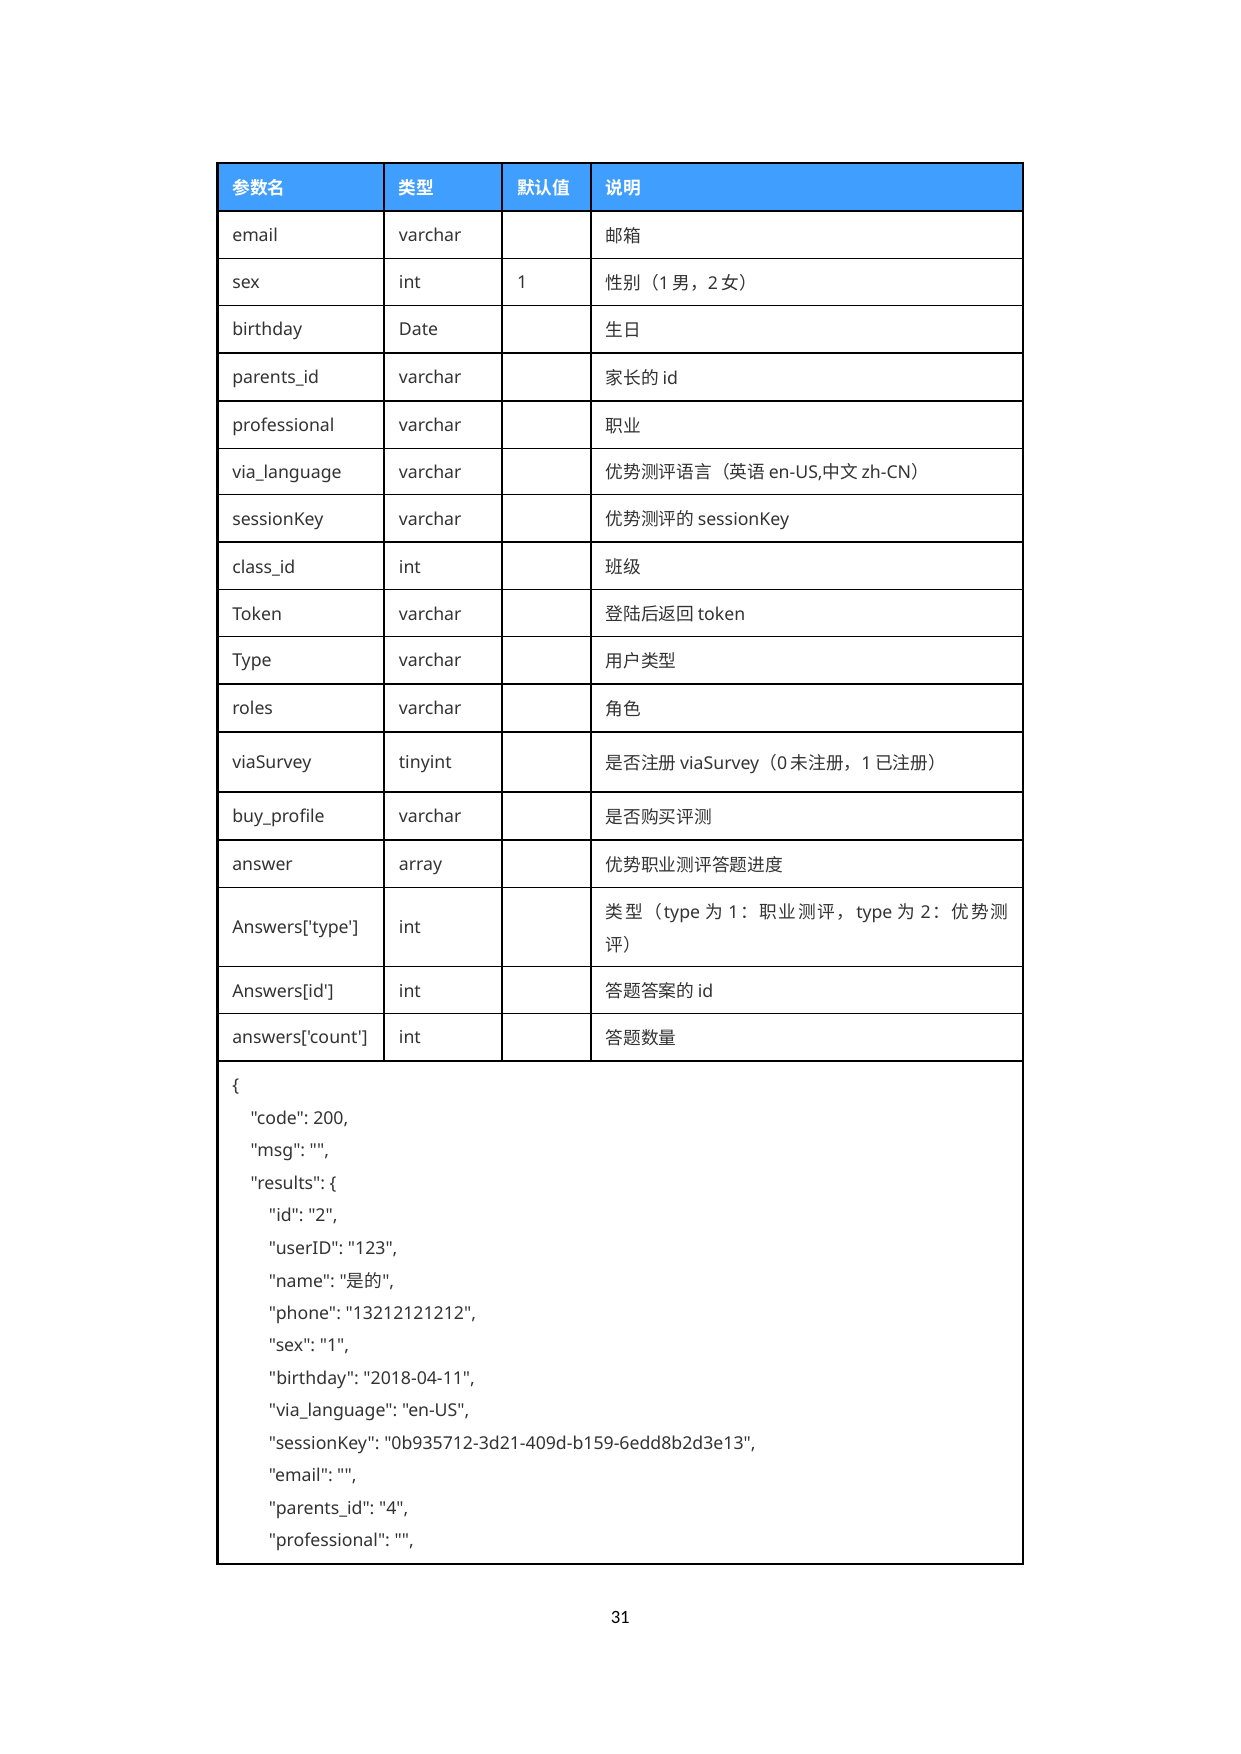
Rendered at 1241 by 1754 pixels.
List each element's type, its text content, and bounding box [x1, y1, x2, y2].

table_cell int [385, 888, 501, 966]
table_cell [503, 685, 590, 731]
table_cell [503, 449, 590, 494]
table_cell varchar [385, 793, 501, 839]
table_cell 用户类型 [592, 637, 1022, 683]
table_cell [503, 306, 590, 352]
table_cell birthday [219, 306, 383, 352]
table_cell buy_profile [219, 793, 383, 839]
table_cell Token [219, 590, 383, 636]
table_cell int [385, 259, 501, 305]
table_cell [503, 402, 590, 447]
table_cell 答题答案的id [592, 967, 1022, 1013]
table_cell email [219, 212, 383, 258]
table_cell [503, 212, 590, 258]
table_cell [503, 967, 590, 1013]
table_cell Answers['type'] [219, 888, 383, 966]
table_cell sessionKey [219, 495, 383, 541]
table_cell Date [385, 306, 501, 352]
table_cell class_id [219, 543, 383, 589]
table_header 说明 [592, 164, 1022, 210]
table_cell [503, 841, 590, 887]
table_cell [503, 495, 590, 541]
table_cell professional [219, 402, 383, 447]
table_cell 家长的id [592, 354, 1022, 399]
table_cell 优势测评的sessionKey [592, 495, 1022, 541]
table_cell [219, 1062, 1022, 1563]
table_cell varchar [385, 212, 501, 258]
table_cell [503, 543, 590, 589]
table_cell 登陆后返回token [592, 590, 1022, 636]
table_cell 优势测评语言（英语en-US,中文zh-CN） [592, 449, 1022, 494]
table_cell 是否购买评测 [592, 793, 1022, 839]
table_cell 生日 [592, 306, 1022, 352]
table_cell varchar [385, 495, 501, 541]
table_cell varchar [385, 449, 501, 494]
table_cell 答题数量 [592, 1014, 1022, 1060]
table_cell via_language [219, 449, 383, 494]
table_cell parents_id [219, 354, 383, 399]
table_cell [503, 1014, 590, 1060]
table_cell 邮箱 [592, 212, 1022, 258]
table_cell [503, 590, 590, 636]
table_cell [503, 888, 590, 966]
table_cell 班级 [592, 543, 1022, 589]
table_cell Answers[id'] [219, 967, 383, 1013]
table_cell 类型（type为1：职业测评，type为2：优势测评） [592, 888, 1022, 966]
table_cell [503, 733, 590, 791]
table_cell varchar [385, 590, 501, 636]
table_cell varchar [385, 354, 501, 399]
table_cell answer [219, 841, 383, 887]
table_cell [503, 354, 590, 399]
table_cell 优势职业测评答题进度 [592, 841, 1022, 887]
table_cell 是否注册viaSurvey（0未注册，1已注册） [592, 733, 1022, 791]
table_cell sex [219, 259, 383, 305]
table_cell varchar [385, 402, 501, 447]
table_cell roles [219, 685, 383, 731]
table_header 类型 [385, 164, 501, 210]
table_cell int [385, 967, 501, 1013]
table_cell varchar [385, 685, 501, 731]
table_cell 角色 [592, 685, 1022, 731]
table_cell varchar [385, 637, 501, 683]
table_cell [503, 793, 590, 839]
table_cell tinyint [385, 733, 501, 791]
table_header 参数名 [219, 164, 383, 210]
table_cell [503, 637, 590, 683]
table_cell array [385, 841, 501, 887]
table_cell 职业 [592, 402, 1022, 447]
table_header 默认值 [503, 164, 590, 210]
table_cell Type [219, 637, 383, 683]
table_cell 性别（1男，2女） [592, 259, 1022, 305]
table_cell 1 [503, 259, 590, 305]
table_cell answers['count'] [219, 1014, 383, 1060]
table_cell int [385, 543, 501, 589]
table_cell int [385, 1014, 501, 1060]
table_cell viaSurvey [219, 733, 383, 791]
